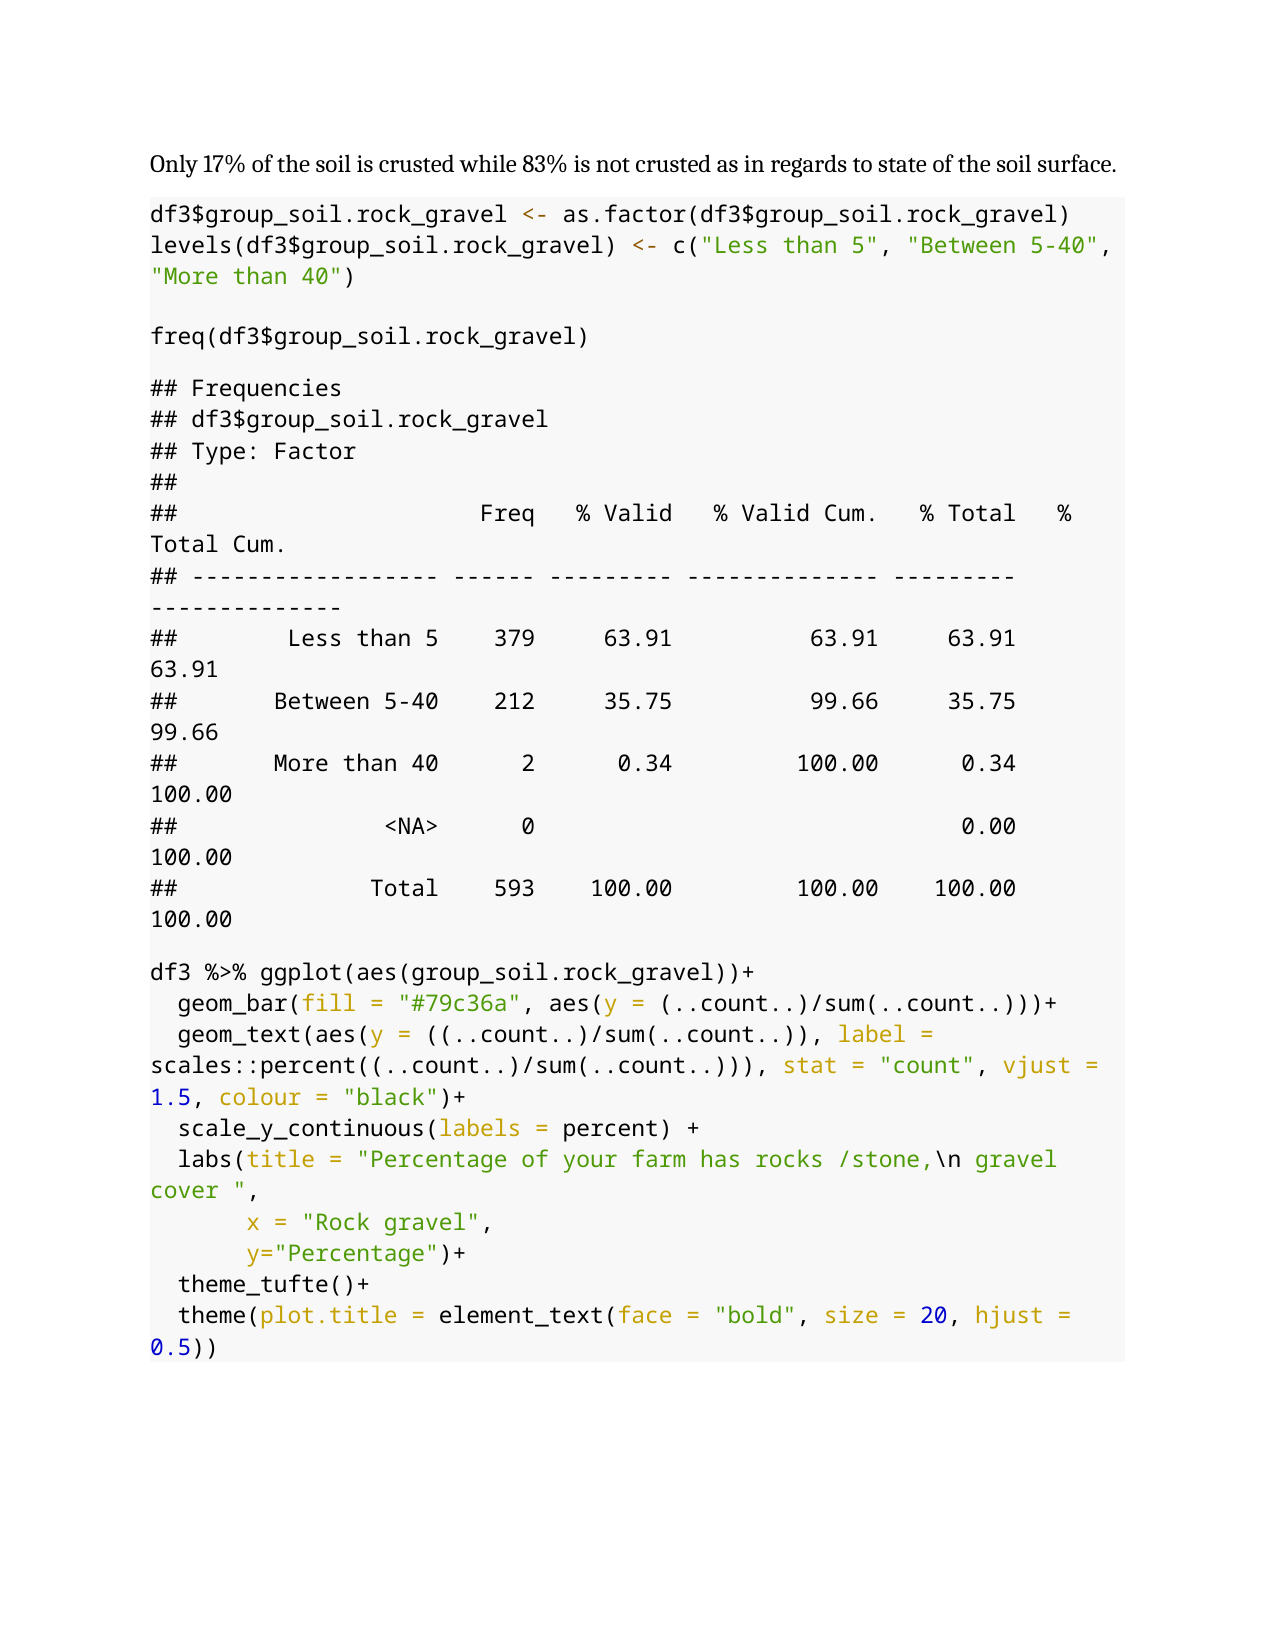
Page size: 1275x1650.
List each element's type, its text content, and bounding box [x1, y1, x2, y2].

text df3$group_soil.rock_gravel <- as.factor(df3$group_soil.rock_gravel) levels(df3$group_soil.rock_gravel) <- c("Less than 5", "Between 5-40", "More than 40") freq(df3$group_soil.rock_gravel) [150, 197, 1125, 351]
text ## Frequencies ## df3$group_soil.rock_gravel ## Type: Factor ## ## Freq % Valid % Valid Cum. % Total % Total Cum. ## ------------------ ------ --------- -------------- --------- -------------- ## Less than 5 379 63.91 63.91 63.91 63.91 ## Between 5-40 212 35.75 99.66 35.75 99.66 ## More than 40 2 0.34 100.00 0.34 100.00 ## <NA> 0 0.00 100.00 ## Total 593 100.00 100.00 100.00 100.00 [150, 372, 1125, 934]
text df3 %>% ggplot(aes(group_soil.rock_gravel))+ geom_bar(fill = "#79c36a", aes(y = (..count..)/sum(..count..)))+ geom_text(aes(y = ((..count..)/sum(..count..)), label = scales::percent((..count..)/sum(..count..))), stat = "count", vjust = 1.5, colour = "black")+ scale_y_continuous(labels = percent) + labs(title = "Percentage of your farm has rocks /stone,\n gravel cover ", x = "Rock gravel", y="Percentage")+ theme_tufte()+ theme(plot.title = element_text(face = "bold", size = 20, hjust = 0.5)) [219, 955, 1125, 1362]
text Only 17% of the soil is crusted while 83% is not crusted as in regards to state of the soil surface. [150, 150, 1125, 179]
